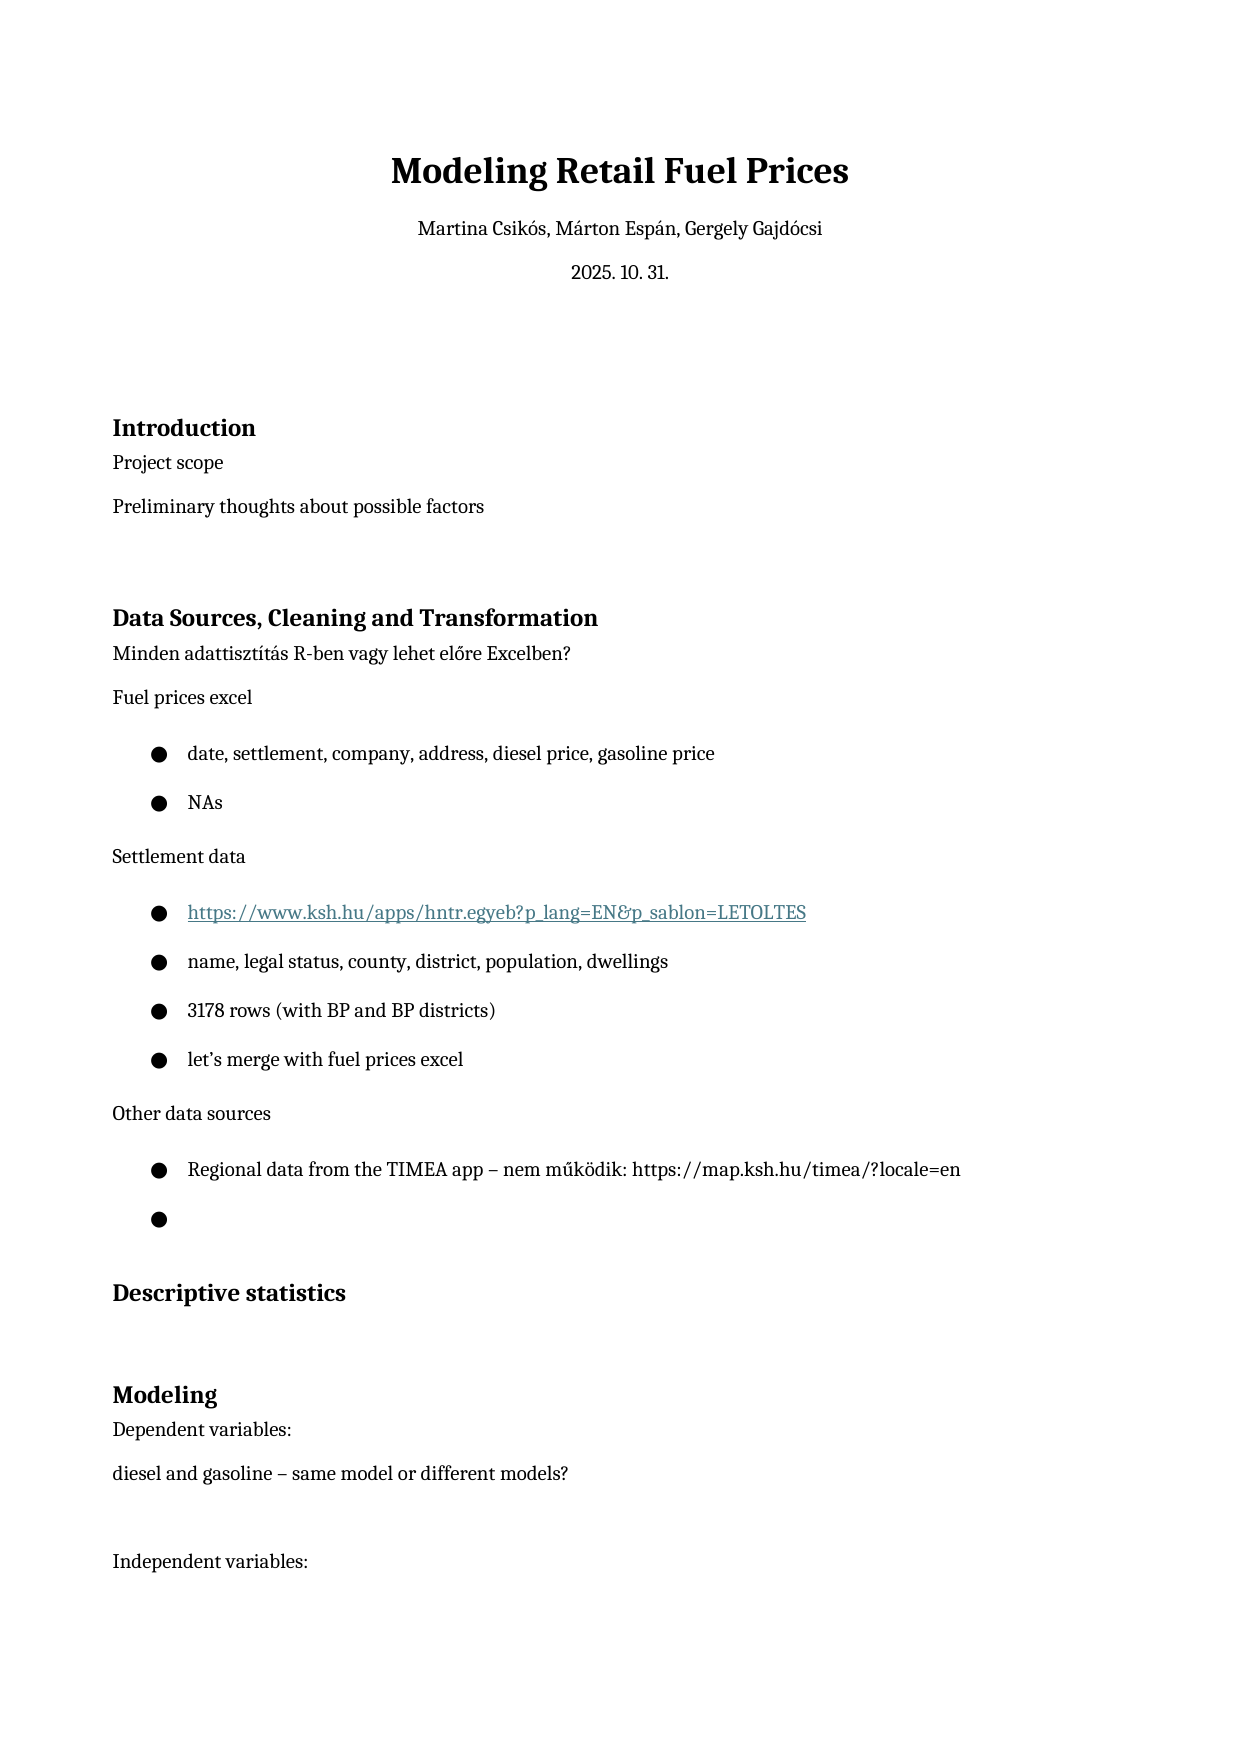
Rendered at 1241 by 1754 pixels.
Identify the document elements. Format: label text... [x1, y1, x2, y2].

text Independent variables: [112, 1550, 1128, 1574]
list NAs [150, 779, 1128, 821]
list name, legal status, county, district, population, dwellings [150, 938, 1128, 980]
text Modeling Retail Fuel Prices [112, 150, 1128, 193]
text Other data sources [112, 1101, 1128, 1125]
text Settlement data [112, 844, 1128, 868]
text Martina Csikós, Márton Espán, Gergely Gajdócsi [112, 216, 1128, 240]
list Regional data from the TIMEA app – nem működik: https://map.ksh.hu/timea/?locale=en [150, 1146, 1128, 1188]
subtitle Descriptive statistics [112, 1278, 1128, 1307]
subtitle Introduction [112, 414, 1128, 442]
subtitle Data Sources, Cleaning and Transformation [112, 604, 1128, 633]
text Project scope [112, 451, 1128, 475]
text diesel and gasoline – same model or different models? [112, 1462, 1128, 1486]
text Fuel prices excel [112, 685, 1128, 709]
text Dependent variables: [112, 1418, 1128, 1442]
list https://www.ksh.hu/apps/hntr.egyeb?p_lang=EN&p_sablon=LETOLTES [150, 888, 1128, 931]
text Minden adattisztítás R-ben vagy lehet előre Excelben? [112, 641, 1128, 665]
list date, settlement, company, address, diesel price, gasoline price [150, 729, 1128, 772]
text 2025. 10. 31. [112, 260, 1128, 284]
subtitle Modeling [112, 1381, 1128, 1409]
text Preliminary thoughts about possible factors [112, 495, 1128, 519]
list 3178 rows (with BP and BP districts) [150, 987, 1128, 1029]
list let’s merge with fuel prices excel [150, 1036, 1128, 1078]
